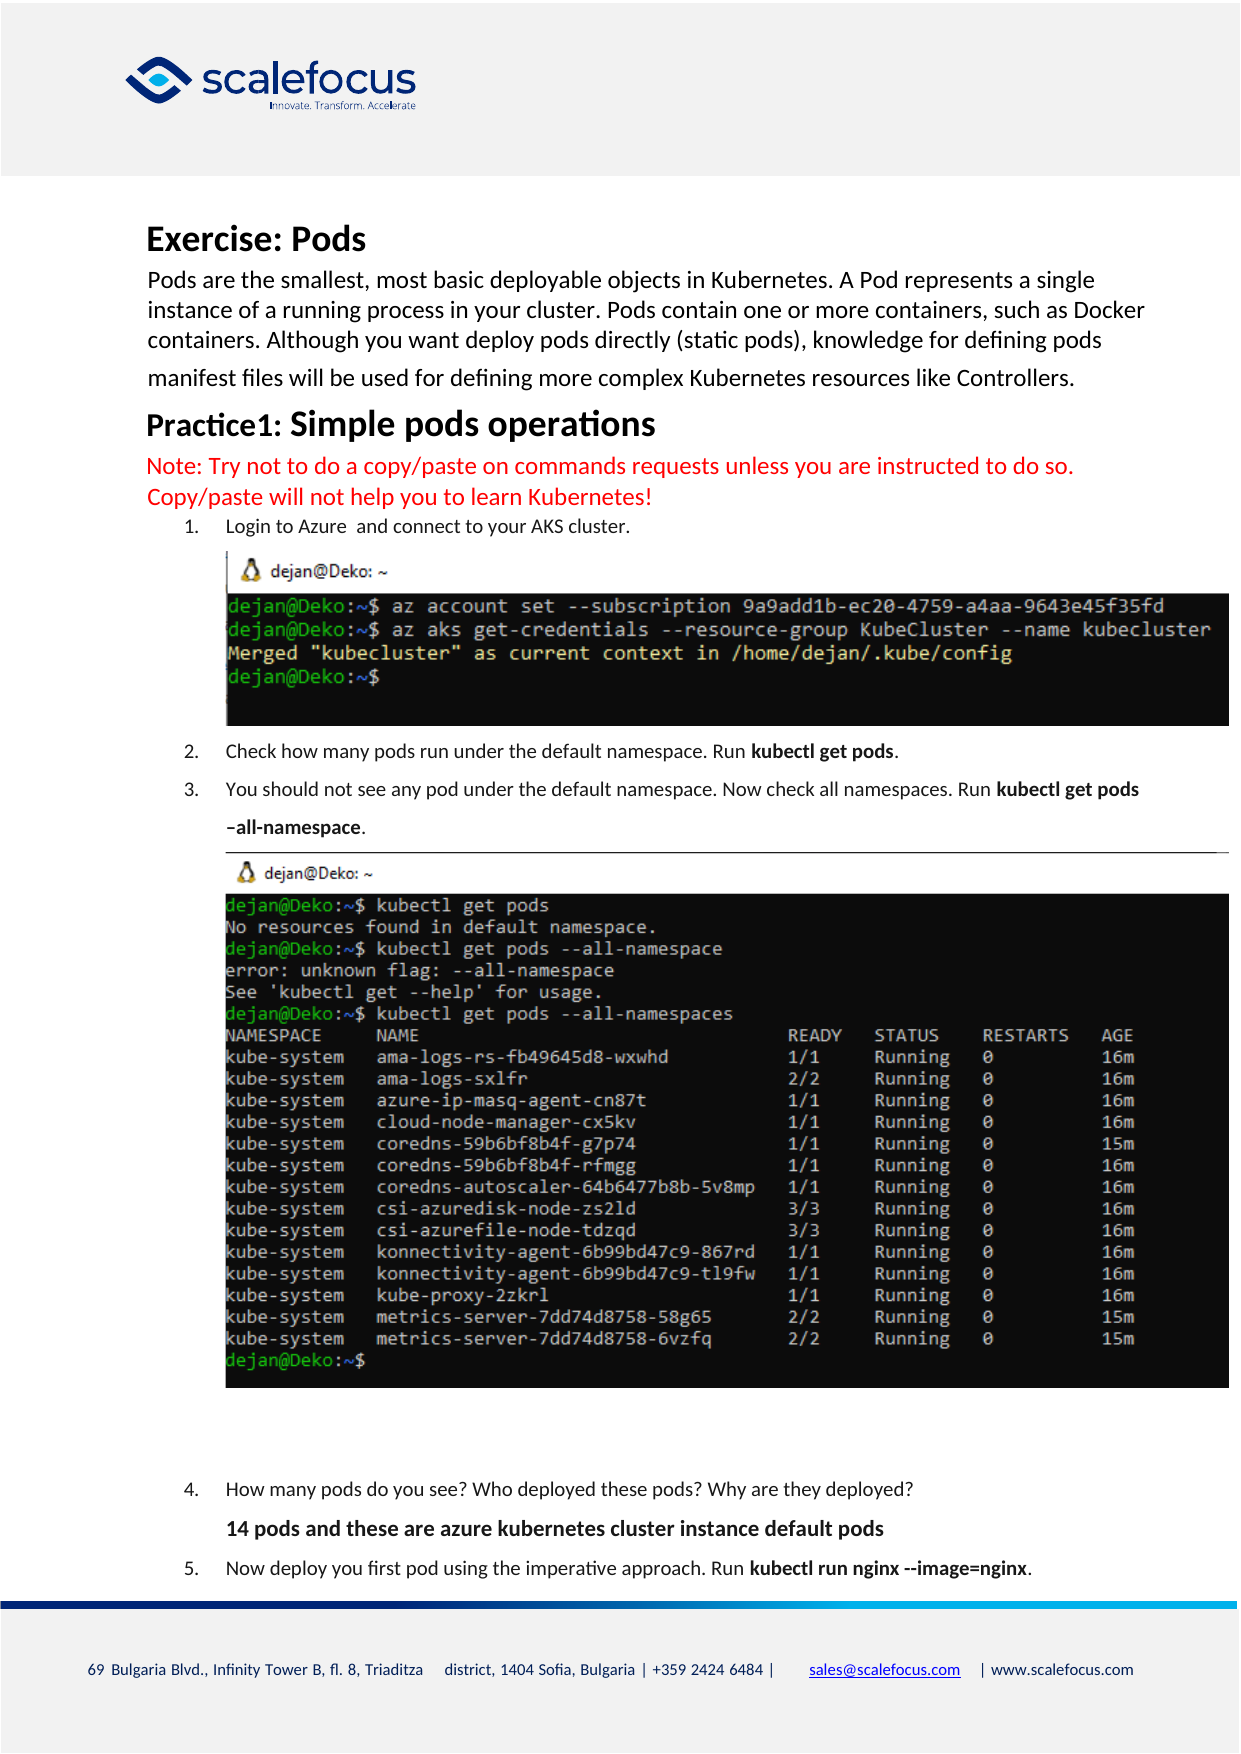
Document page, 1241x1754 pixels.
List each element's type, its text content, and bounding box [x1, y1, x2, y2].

list Now deploy you first pod using the imperative approach. Run kubectl run nginx --image=nginx. [183, 1555, 1151, 1581]
text 14 pods and these are azure kubernetes cluster instance default pods [226, 1514, 1151, 1543]
text Note: Try not to do a copy/paste on commands requests unless you are instructed to do so. Copy/paste will not help you to learn Kubernetes! [146, 450, 1151, 512]
text Pods are the smallest, most basic deployable objects in Kubernetes. A Pod represents a single instance of a running process in your cluster. Pods contain one or more containers, such as Docker containers. Although you want deploy pods directly (static pods), knowledge for defining pods manifest files will be used for defining more complex Kubernetes resources like Controllers. [147, 265, 1151, 395]
list Check how many pods run under the default namespace. Run kubectl get pods. [183, 738, 1151, 763]
picture [0, 1600, 697, 1609]
list Login to Azure and connect to your AKS cluster. [183, 513, 1151, 539]
list How many pods do you see? Who deployed these pods? Why are they deployed? [183, 1477, 1151, 1502]
subtitle Exercise: Pods [146, 215, 1151, 261]
picture [30, 1658, 1205, 1700]
picture [225, 852, 1229, 1388]
picture [225, 551, 1229, 726]
subtitle Practice1: Simple pods operations [146, 400, 1151, 446]
